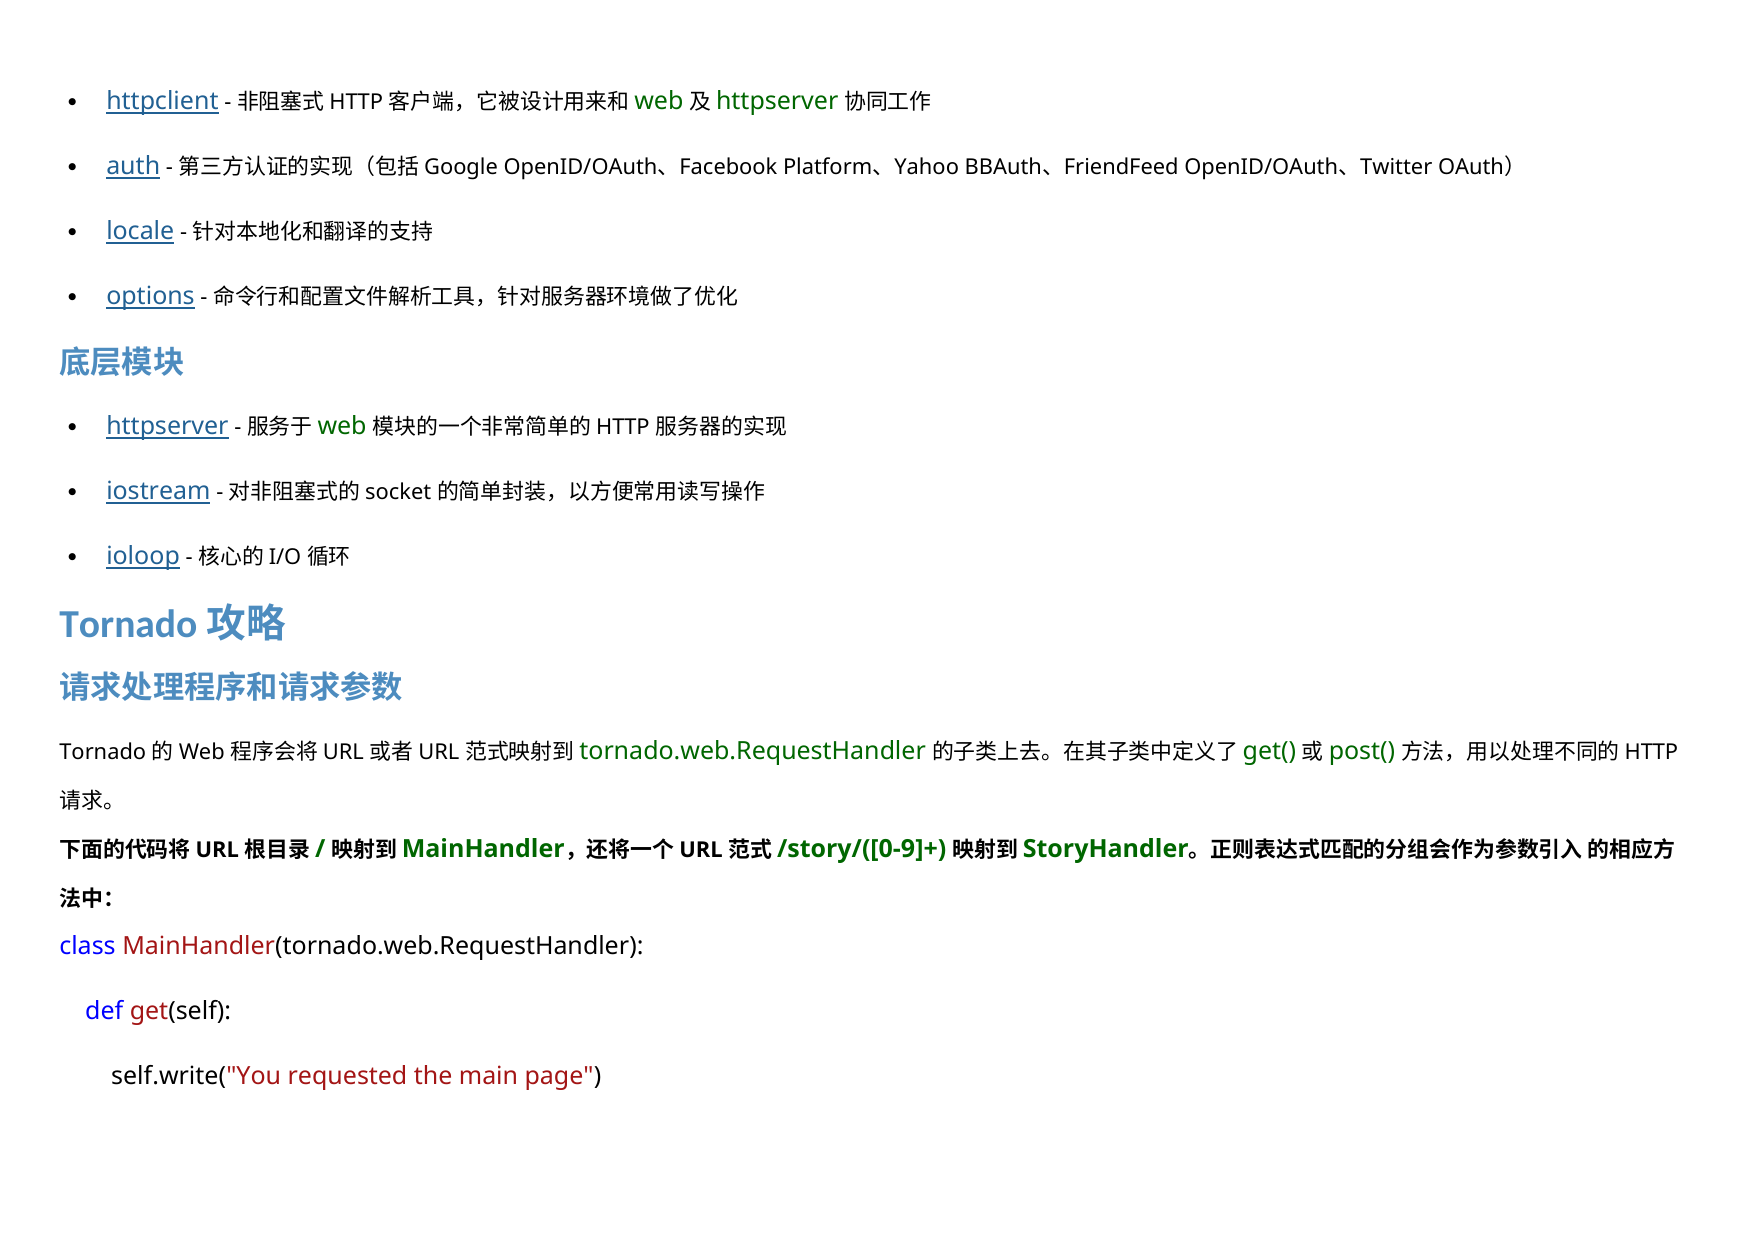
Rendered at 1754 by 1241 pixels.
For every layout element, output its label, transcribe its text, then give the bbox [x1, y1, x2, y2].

text def get(self): [59, 978, 1695, 1043]
text 底层模块 [59, 328, 1695, 393]
text 下面的代码将 URL 根目录 / 映射到 MainHandler，还将一个 URL 范式 /story/([0-9]+) 映射到 StoryHandler。正则表达式匹配的分组会作为参数引入 的相应方法中： [59, 815, 1695, 913]
list httpserver - 服务于 web 模块的一个非常简单的 HTTP 服务器的实现 [68, 393, 1695, 458]
list locale - 针对本地化和翻译的支持 [68, 198, 1695, 263]
list ioloop - 核心的 I/O 循环 [68, 523, 1695, 588]
list auth - 第三方认证的实现（包括 Google OpenID/OAuth、Facebook Platform、Yahoo BBAuth、FriendFeed OpenID/OAuth、Twitter OAuth） [68, 133, 1695, 198]
text self.write("You requested the main page") [59, 1043, 1695, 1108]
list iostream - 对非阻塞式的 socket 的简单封装，以方便常用读写操作 [68, 458, 1695, 523]
list httpclient - 非阻塞式 HTTP 客户端，它被设计用来和 web 及 httpserver 协同工作 [68, 68, 1695, 133]
text Tornado 攻略 [59, 588, 1695, 653]
text class MainHandler(tornado.web.RequestHandler): [59, 913, 1695, 978]
text Tornado 的 Web 程序会将 URL 或者 URL 范式映射到 tornado.web.RequestHandler 的子类上去。在其子类中定义了get() 或 post() 方法，用以处理不同的 HTTP 请求。 [59, 718, 1695, 815]
list options - 命令行和配置文件解析工具，针对服务器环境做了优化 [68, 263, 1695, 328]
text 请求处理程序和请求参数 [59, 653, 1695, 718]
